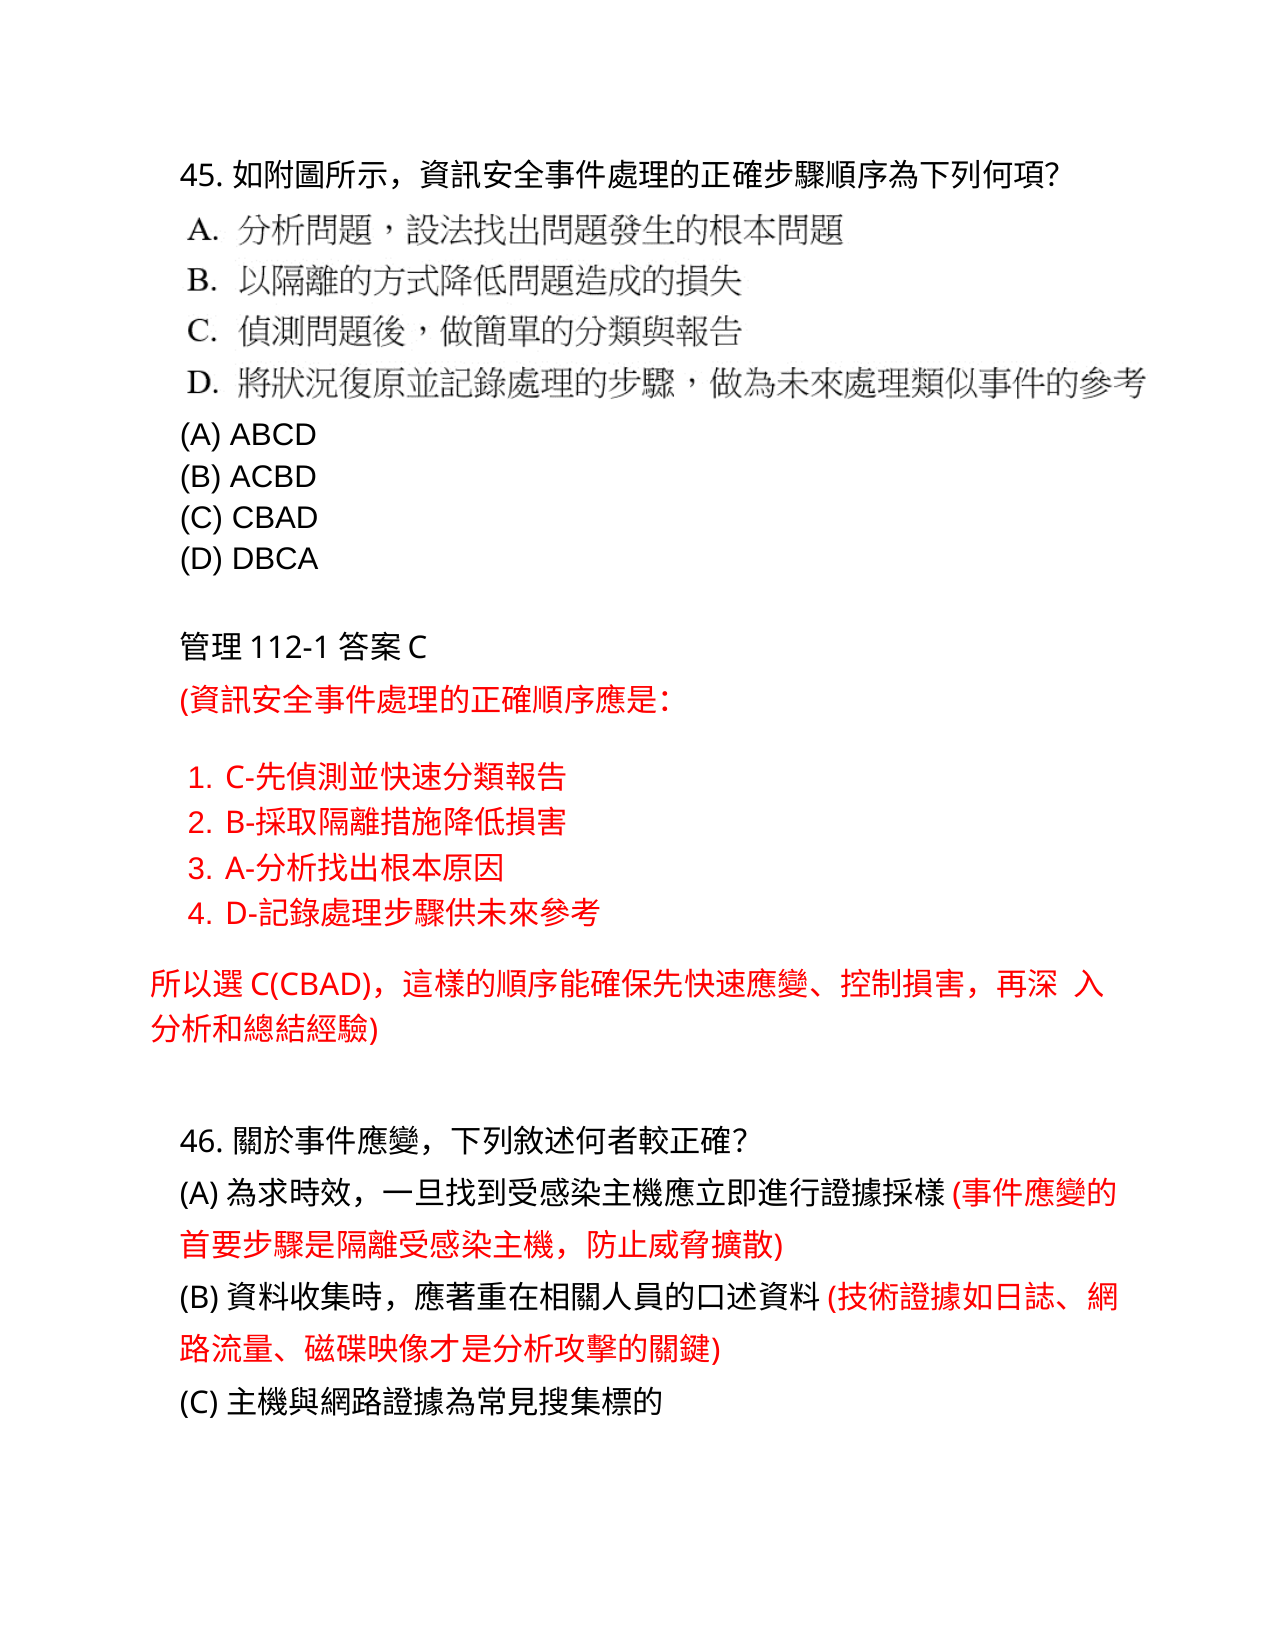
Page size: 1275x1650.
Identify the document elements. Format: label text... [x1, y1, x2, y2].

text 46. 關於事件應變，下列敘述何者較正確？ [179, 1116, 1125, 1161]
text 45. 如附圖所示，資訊安全事件處理的正確步驟順序為下列何項？ [179, 150, 1125, 200]
text 管理 112-1 答案C [179, 623, 1125, 668]
text (A) 為求時效，一旦找到受感染主機應立即進行證據採樣 (事件應變的首要步驟是隔離受感染主機，防止威脅擴散) [179, 1168, 1125, 1266]
text (C) CBAD [179, 499, 1125, 535]
picture [179, 200, 1155, 412]
text (B) ACBD [179, 458, 1125, 494]
list D-記錄處理步驟供未來參考 [187, 888, 1125, 934]
list A-分析找出根本原因 [187, 843, 1125, 888]
text (D) DBCA [179, 540, 1125, 576]
text (C) 主機與網路證據為常見搜集標的 [179, 1377, 1125, 1422]
text (B) 資料收集時，應著重在相關人員的口述資料 (技術證據如日誌、網路流量、磁碟映像才是分析攻擊的關鍵) [179, 1272, 1125, 1370]
list C-先偵測並快速分類報告 [187, 752, 1125, 797]
text 所以選C(CBAD)，這樣的順序能確保先快速應變、控制損害，再深 入分析和總結經驗) [150, 959, 1125, 1049]
list B-採取隔離措施降低損害 [187, 797, 1125, 843]
text (A) ABCD [179, 416, 1125, 452]
text (資訊安全事件處理的正確順序應是： [179, 675, 1125, 720]
